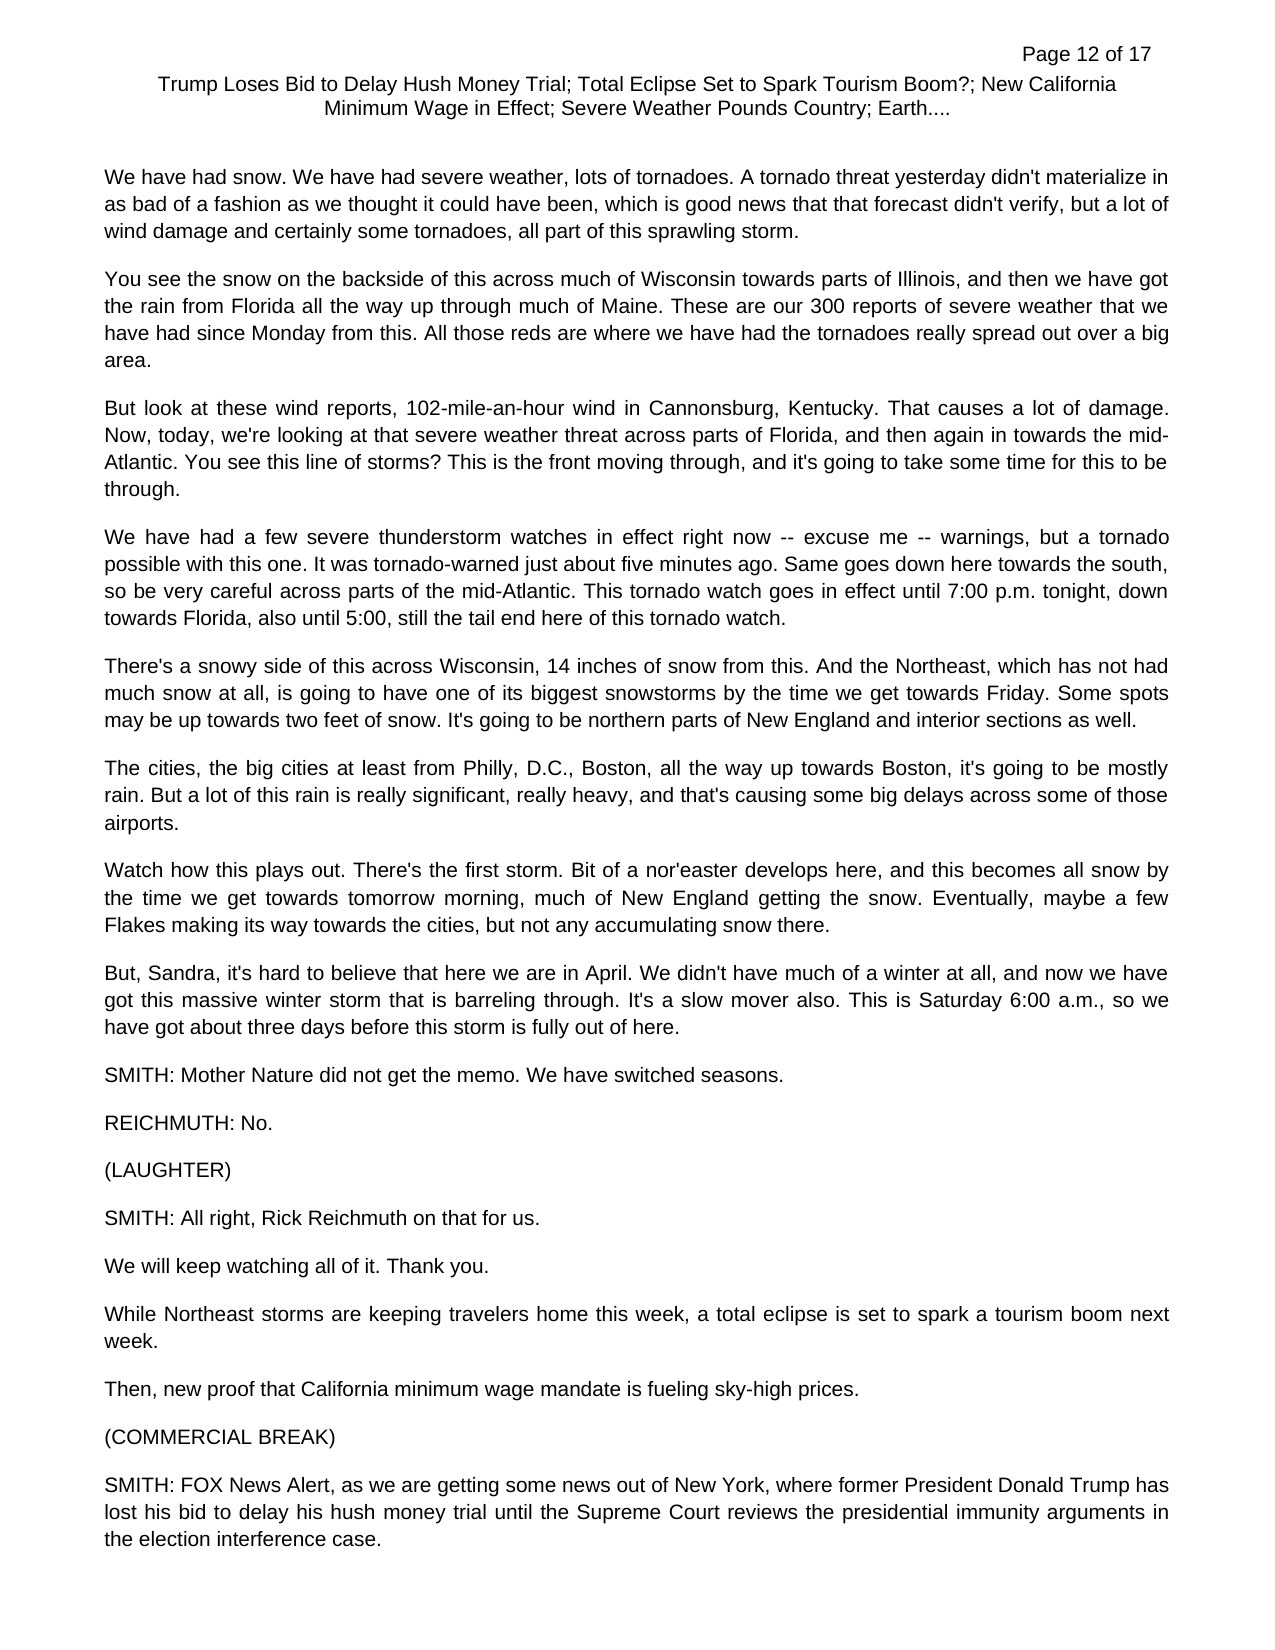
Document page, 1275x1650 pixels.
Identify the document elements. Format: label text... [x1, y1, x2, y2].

text SMITH: Mother Nature did not get the memo. We have switched seasons. [104, 1059, 1171, 1086]
text But look at these wind reports, 102-mile-an-hour wind in Cannonsburg, Kentucky. That causes a lot of damage. Now, today, we're looking at that severe weather threat across parts of Florida, and then again in towards the mid-Atlantic. You see this line of storms? This is the front moving through, and it's going to take some time for this to be through. [104, 393, 1171, 501]
text SMITH: All right, Rick Reichmuth on that for us. [104, 1203, 1171, 1230]
text Then, new proof that California minimum wage mandate is fueling sky-high prices. [104, 1374, 1171, 1401]
text We will keep watching all of it. Thank you. [104, 1251, 1171, 1278]
text But, Sandra, it's hard to believe that here we are in April. We didn't have much of a winter at all, and now we have got this massive winter storm that is barreling through. It's a slow mover also. This is Saturday 6:00 a.m., so we have got about three days before this storm is fully out of here. [104, 957, 1171, 1038]
text The cities, the big cities at least from Philly, D.C., Boston, all the way up towards Boston, it's going to be mostly rain. But a lot of this rain is really significant, really heavy, and that's causing some big delays across some of those airports. [104, 753, 1171, 834]
text SMITH: FOX News Alert, as we are getting some news out of New York, where former President Donald Trump has lost his bid to delay his hush money trial until the Supreme Court reviews the presidential immunity arguments in the election interference case. [104, 1470, 1171, 1551]
text Watch how this plays out. There's the first storm. Bit of a nor'easter develops here, and this becomes all snow by the time we get towards tomorrow morning, much of New England getting the snow. Eventually, maybe a few Flakes making its way towards the cities, but not any accumulating snow there. [104, 855, 1171, 936]
text (LAUGHTER) [104, 1155, 1171, 1182]
text (COMMERCIAL BREAK) [104, 1422, 1171, 1449]
text REICHMUTH: No. [104, 1107, 1171, 1134]
text While Northeast storms are keeping travelers home this week, a total eclipse is set to spark a tourism boom next week. [104, 1299, 1171, 1353]
text There's a snowy side of this across Wisconsin, 14 inches of snow from this. And the Northeast, which has not had much snow at all, is going to have one of its biggest snowstorms by the time we get towards Friday. Some spots may be up towards two feet of snow. It's going to be northern parts of New England and interior sections as well. [104, 651, 1171, 732]
text We have had a few severe thunderstorm watches in effect right now -- excuse me -- warnings, but a tornado possible with this one. It was tornado-warned just about five minutes ago. Same goes down here towards the south, so be very careful across parts of the mid-Atlantic. This tornado watch goes in effect until 7:00 p.m. tonight, down towards Florida, also until 5:00, still the tail end here of this tornado watch. [104, 522, 1171, 630]
text You see the snow on the backside of this across much of Wisconsin towards parts of Illinois, and then we have got the rain from Florida all the way up through much of Maine. These are our 300 reports of severe weather that we have had since Monday from this. All those reds are where we have had the tornadoes really spread out over a big area. [104, 263, 1171, 372]
text We have had snow. We have had severe weather, lots of tornadoes. A tornado threat yesterday didn't materialize in as bad of a fashion as we thought it could have been, which is good news that that forecast didn't verify, but a lot of wind damage and certainly some tornadoes, all part of this sprawling storm. [104, 161, 1171, 243]
